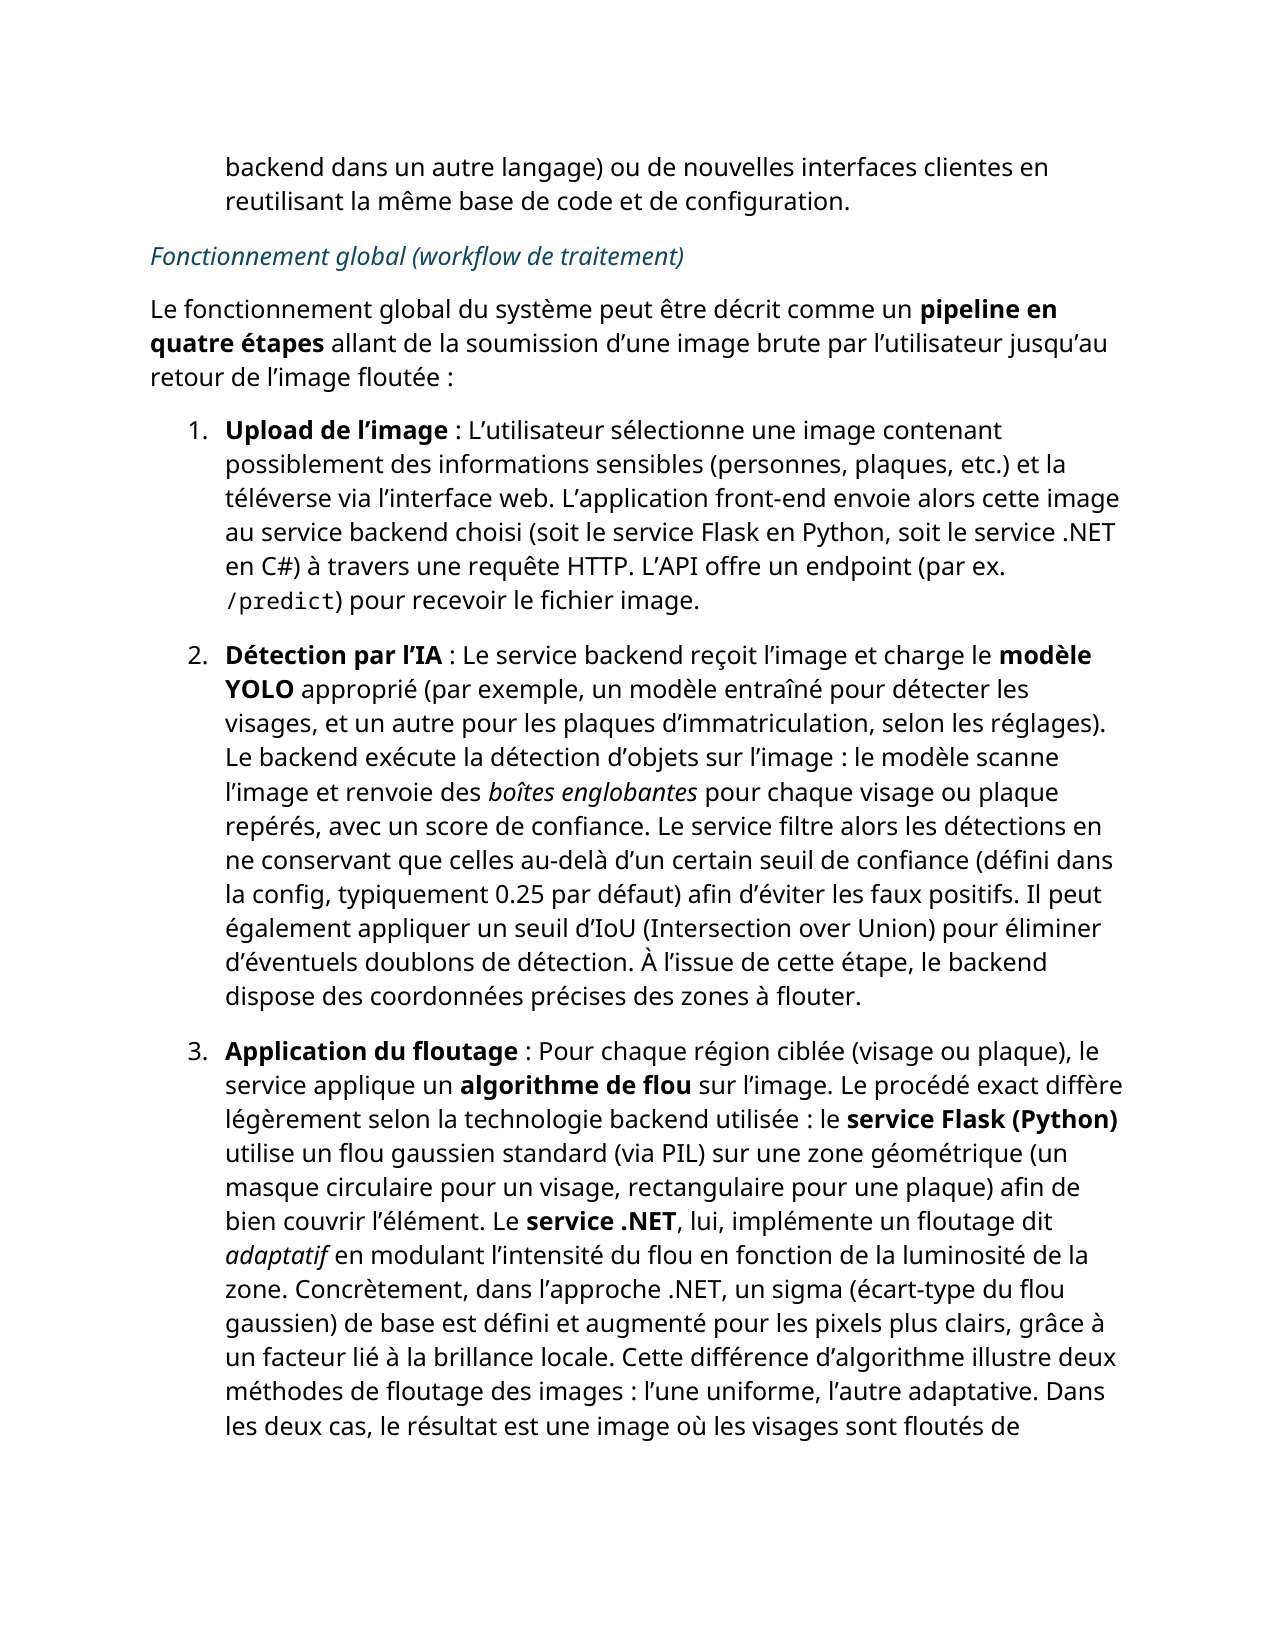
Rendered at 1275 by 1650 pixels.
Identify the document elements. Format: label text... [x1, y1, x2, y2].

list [187, 1033, 1125, 1442]
list Détection par l’IA : Le service backend reçoit l’image et charge le modèle YOLO approprié (par exemple, un modèle entraîné pour détecter les visages, et un autre pour les plaques d’immatriculation, selon les réglages). Le backend exécute la détection d’objets sur l’image : le modèle scanne l’image et renvoie des boîtes englobantes pour chaque visage ou plaque repérés, avec un score de confiance. Le service filtre alors les détections en ne conservant que celles au-delà d’un certain seuil de confiance (défini dans la config, typiquement 0.25 par défaut) afin d’éviter les faux positifs. Il peut également appliquer un seuil d’IoU (Intersection over Union) pour éliminer d’éventuels doublons de détection. À l’issue de cette étape, le backend dispose des coordonnées précises des zones à flouter. [187, 638, 1125, 1013]
subtitle Fonctionnement global (workflow de traitement) [150, 239, 1125, 273]
list Upload de l’image : L’utilisateur sélectionne une image contenant possiblement des informations sensibles (personnes, plaques, etc.) et la téléverse via l’interface web. L’application front-end envoie alors cette image au service backend choisi (soit le service Flask en Python, soit le service .NET en C#) à travers une requête HTTP. L’API offre un endpoint (par ex. /predict) pour recevoir le fichier image. [187, 413, 1125, 617]
text Le fonctionnement global du système peut être décrit comme un pipeline en quatre étapes allant de la soumission d’une image brute par l’utilisateur jusqu’au retour de l’image floutée : [150, 292, 1125, 394]
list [187, 150, 1125, 218]
